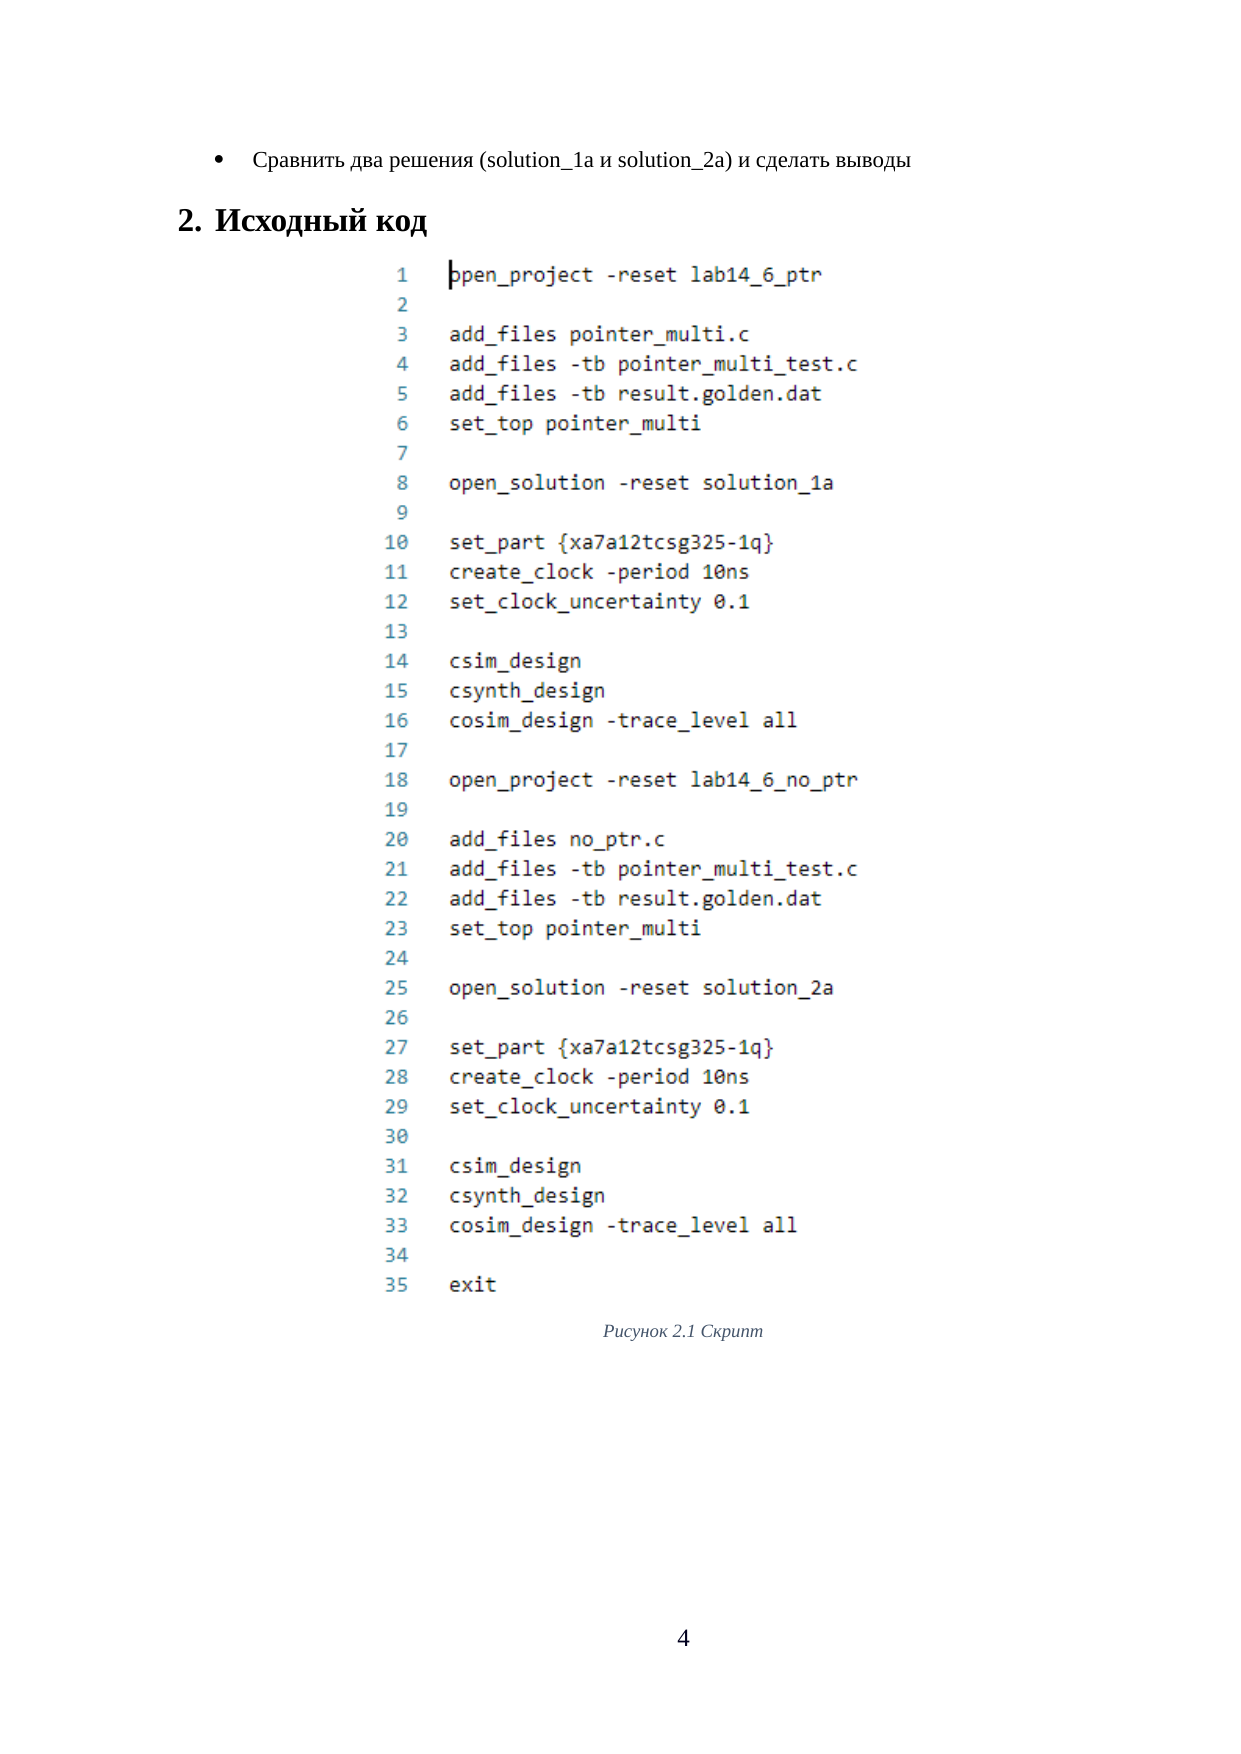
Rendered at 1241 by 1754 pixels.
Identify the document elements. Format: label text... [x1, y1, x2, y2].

text Рисунок 2.1 Скрипт [177, 1320, 1152, 1342]
subtitle Исходный код [177, 200, 1152, 238]
list Сравнить два решения (solution_1a и solution_2a) и сделать выводы [215, 147, 1152, 173]
picture [382, 257, 984, 1306]
